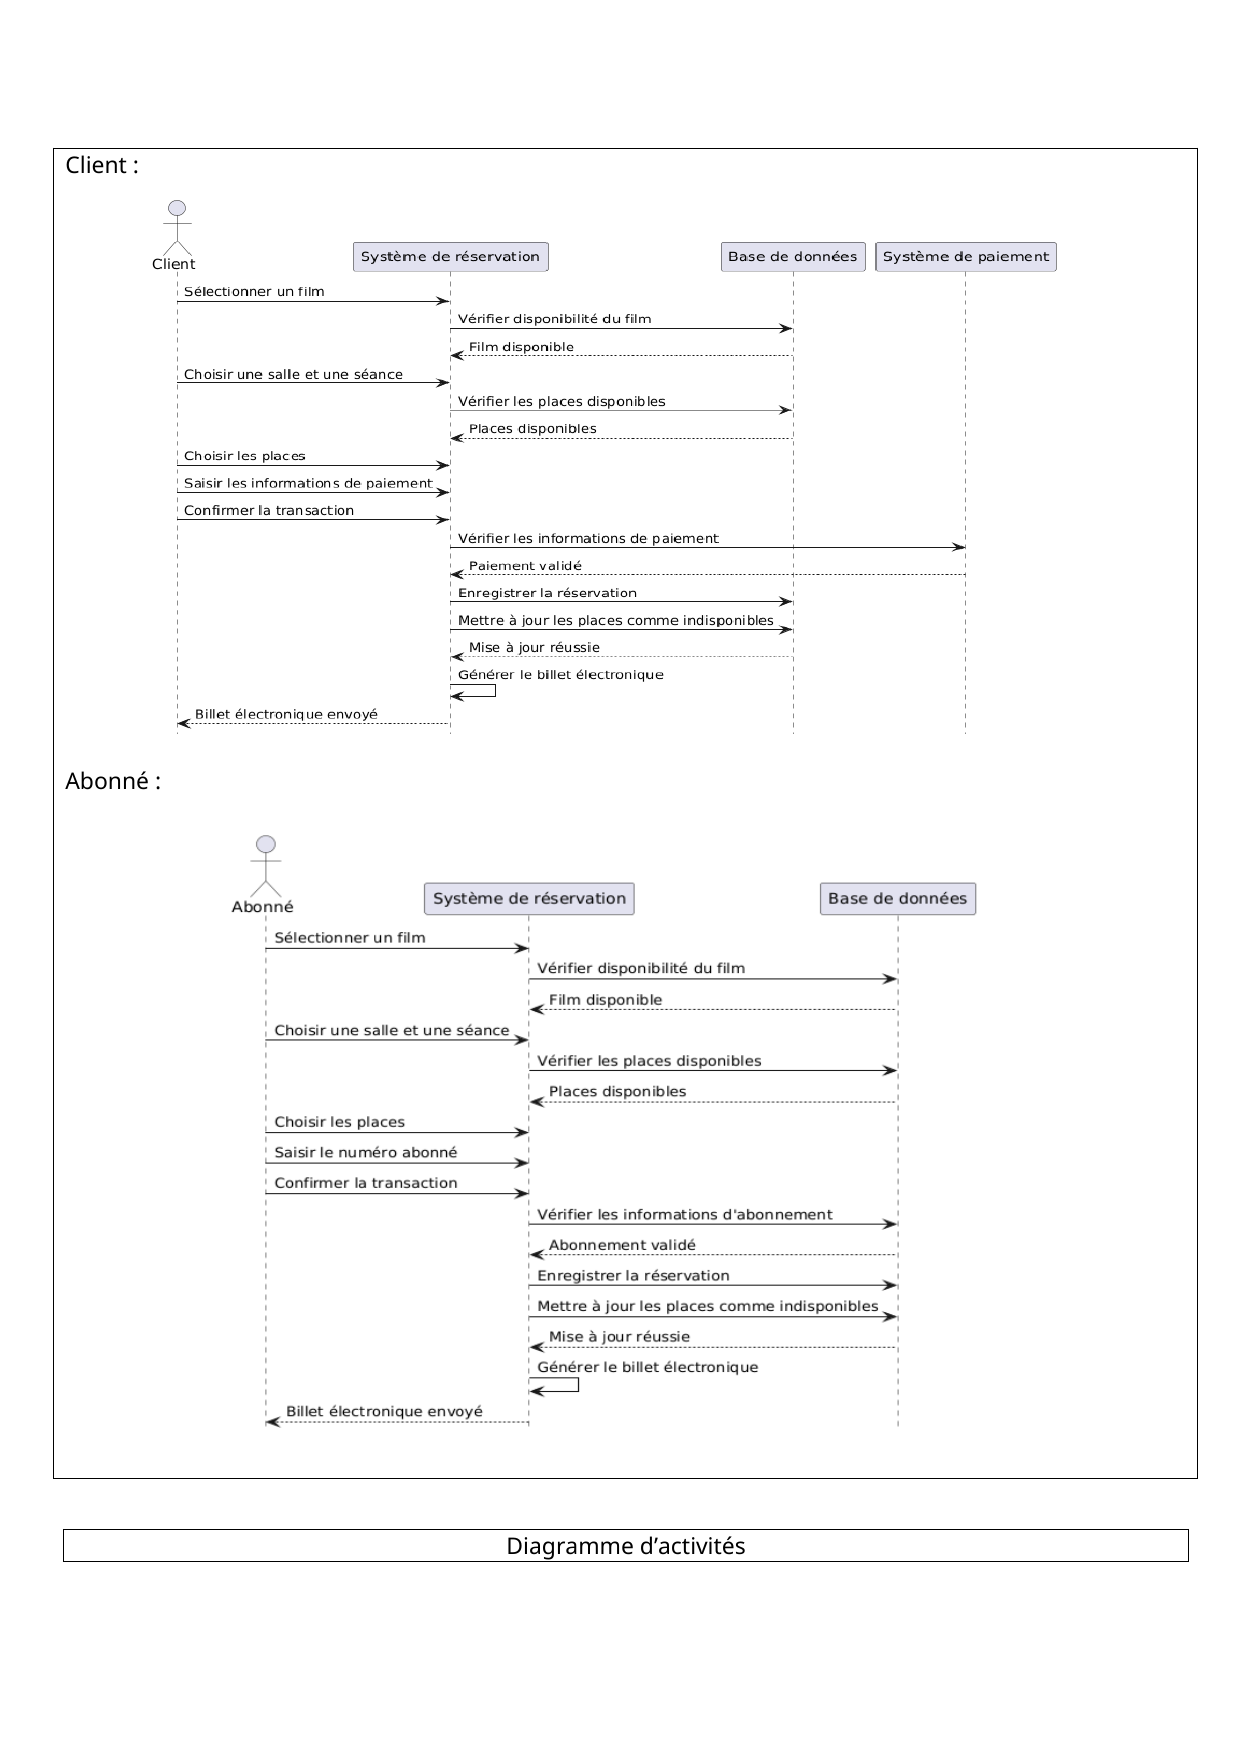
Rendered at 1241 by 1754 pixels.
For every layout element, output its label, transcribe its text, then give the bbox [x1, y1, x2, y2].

picture [147, 196, 1062, 734]
table_cell Client : Abonné : [54, 149, 1197, 1477]
picture [226, 830, 980, 1431]
table_header Diagramme d’activités [64, 1530, 1188, 1561]
